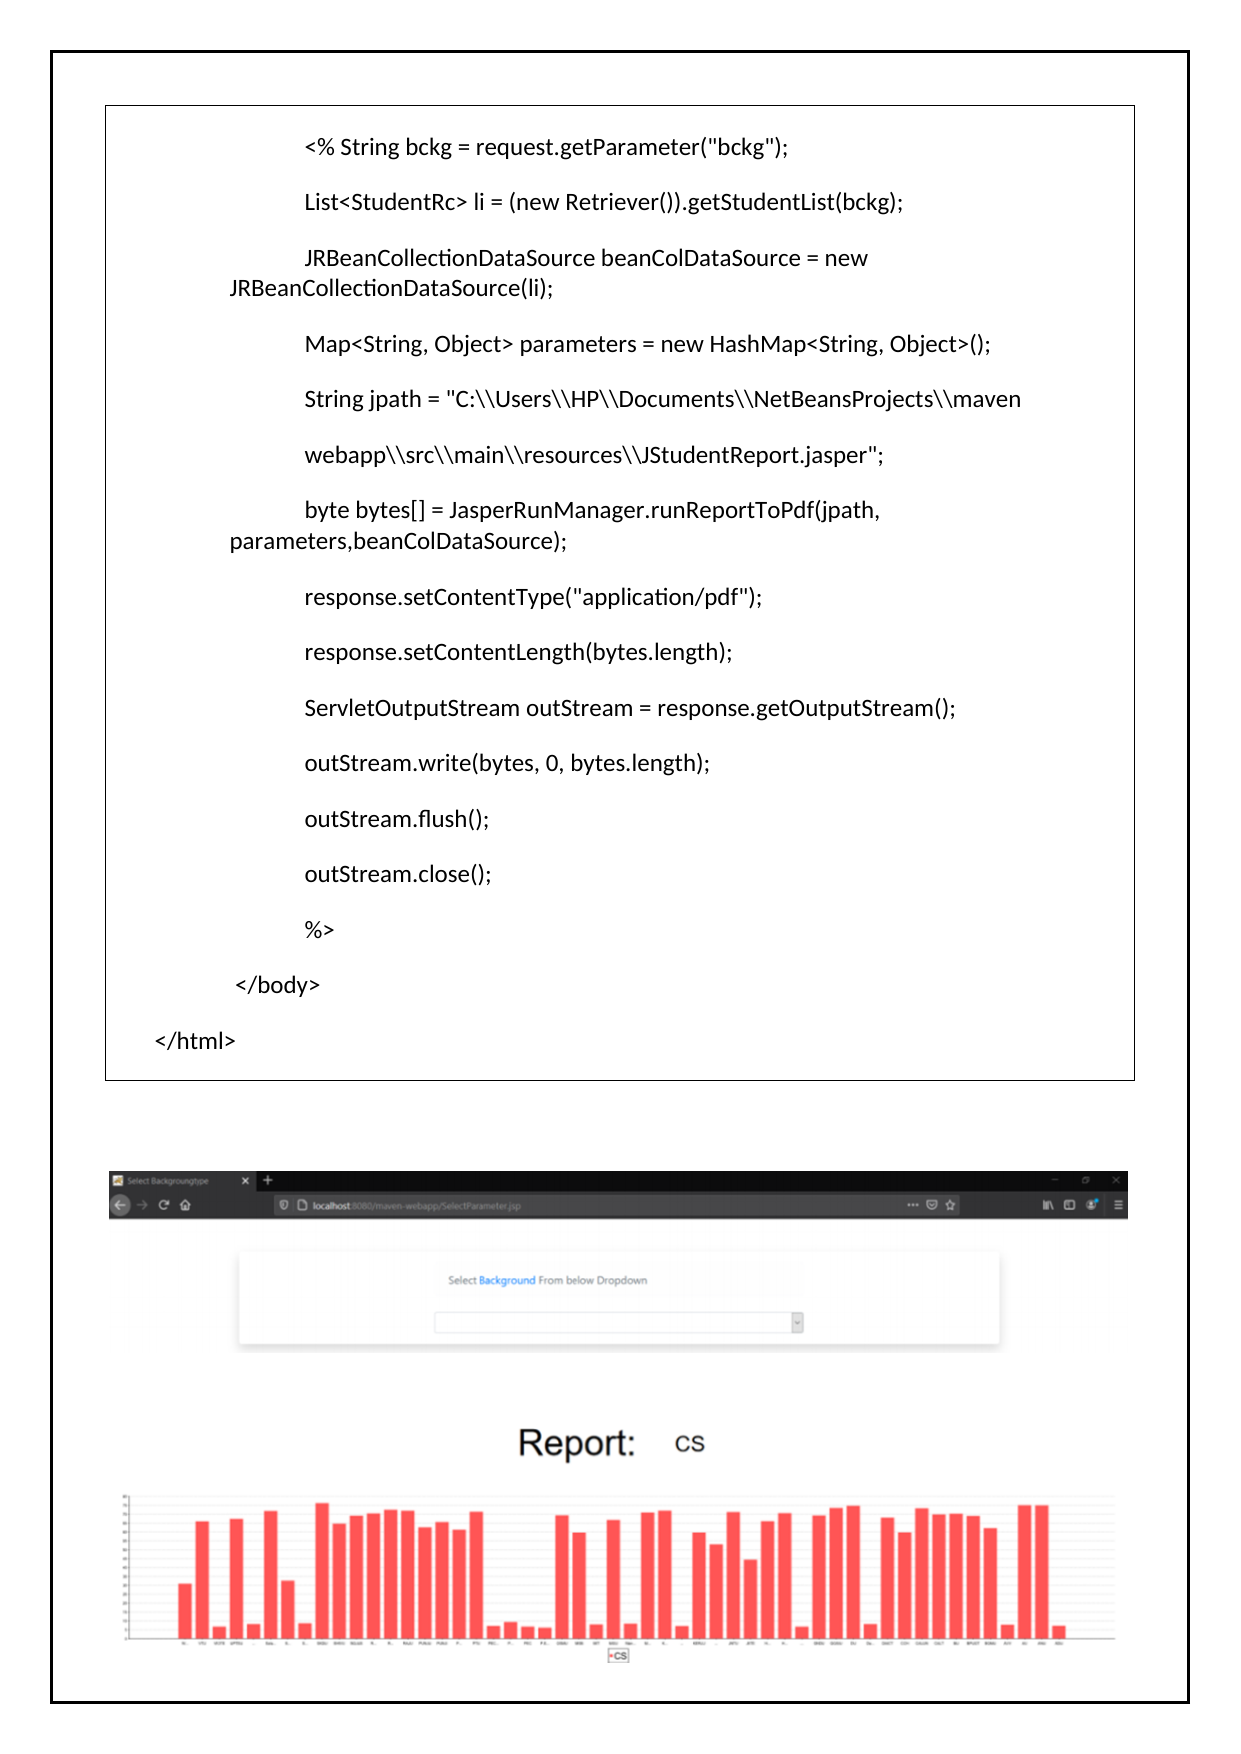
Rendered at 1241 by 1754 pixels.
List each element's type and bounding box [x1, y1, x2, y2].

table_header [106, 106, 1134, 1080]
picture [105, 1168, 1136, 1353]
picture [105, 1413, 1136, 1667]
